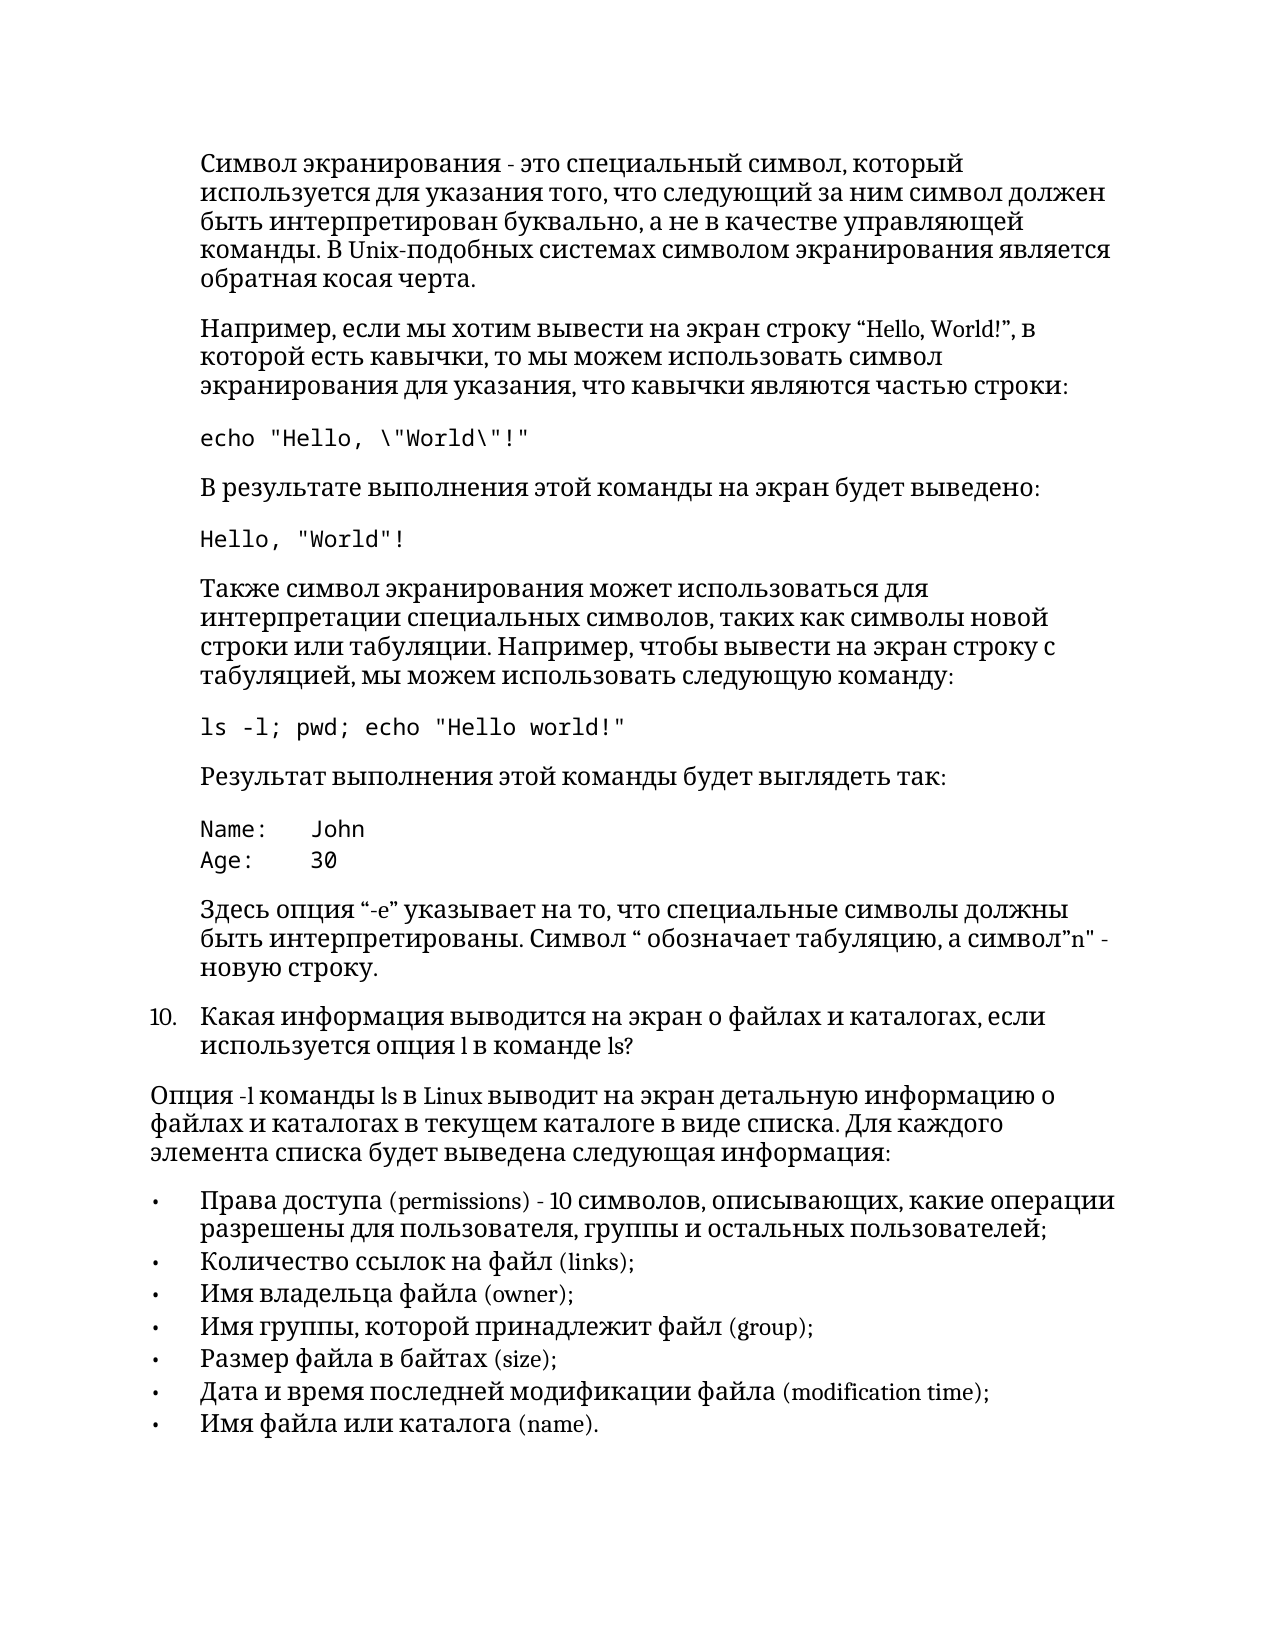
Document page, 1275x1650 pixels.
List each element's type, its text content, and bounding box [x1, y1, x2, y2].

list Имя файла или каталога (name). [150, 1410, 1125, 1439]
list Размер файла в байтах (size); [150, 1345, 1125, 1374]
list echo "Hello, \"World\"!" [150, 422, 1125, 453]
text Опция -l команды ls в Linux выводит на экран детальную информацию о файлах и каталогах в текущем каталоге в виде списка. Для каждого элемента списка будет выведена следующая информация: [150, 1082, 1125, 1168]
list Имя владельца файла (owner); [150, 1280, 1125, 1309]
list Дата и время последней модификации файла (modification time); [150, 1378, 1125, 1407]
list Права доступа (permissions) - 10 символов, описывающих, какие операции разрешены для пользователя, группы и остальных пользователей; [150, 1187, 1125, 1244]
list Hello, "World"! [150, 523, 1125, 554]
list Например, если мы хотим вывести на экран строку “Hello, World!”, в которой есть кавычки, то мы можем использовать символ экранирования для указания, что кавычки являются частью строки: [150, 314, 1125, 401]
list Здесь опция “-e” указывает на то, что специальные символы должны быть интерпретированы. Символ “ обозначает табуляцию, а символ”n" - новую строку. [150, 896, 1125, 982]
list Количество ссылок на файл (links); [150, 1248, 1125, 1277]
list Результат выполнения этой команды будет выглядеть так: [150, 763, 1125, 792]
list Также символ экранирования может использоваться для интерпретации специальных символов, таких как символы новой строки или табуляции. Например, чтобы вывести на экран строку с табуляцией, мы можем использовать следующую команду: [150, 575, 1125, 690]
list В результате выполнения этой команды на экран будет выведено: [150, 474, 1125, 502]
list Имя группы, которой принадлежит файл (group); [150, 1313, 1125, 1342]
list Символ экранирования - это специальный символ, который используется для указания того, что следующий за ним символ должен быть интерпретирован буквально, а не в качестве управляющей команды. В Unix-подобных системах символом экранирования является обратная косая черта. [150, 150, 1125, 294]
list Name: John Age: 30 [150, 813, 1125, 875]
list Какая информация выводится на экран о файлах и каталогах, если используется опция l в команде ls? [150, 1003, 1125, 1061]
list ls -l; pwd; echo "Hello world!" [150, 711, 1125, 742]
